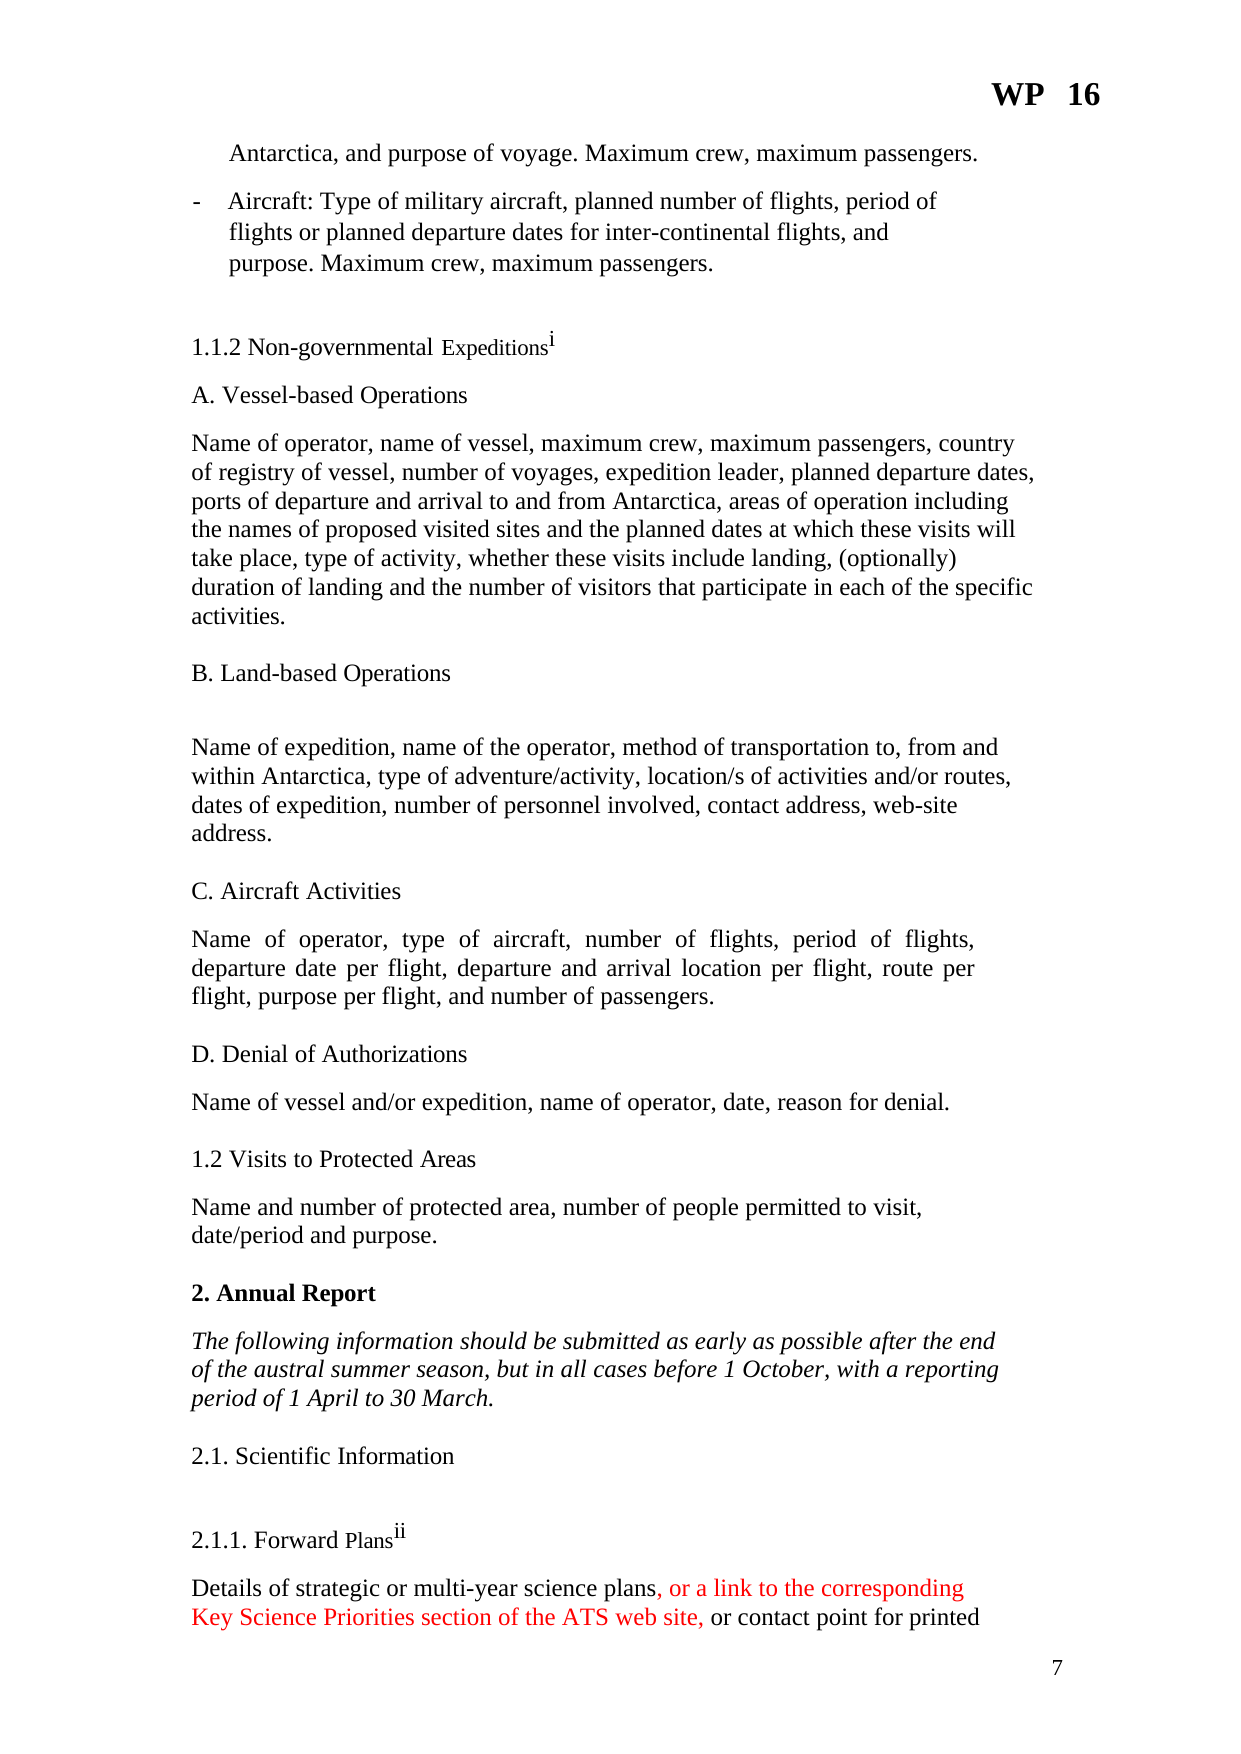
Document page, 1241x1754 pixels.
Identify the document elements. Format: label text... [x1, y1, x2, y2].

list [192, 138, 1011, 167]
text Name of operator, type of aircraft, number of flights, period of flights, departure date per flight, departure and arrival location per flight, route per flight, purpose per flight, and number of passengers. [191, 924, 975, 1010]
list Aircraft: Type of military aircraft, planned number of flights, period of flights or planned departure dates for inter-continental flights, and purpose. Maximum crew, maximum passengers. [192, 186, 960, 277]
text Name of operator, name of vessel, maximum crew, maximum passengers, country of registry of vessel, number of voyages, expedition leader, planned departure dates, ports of departure and arrival to and from Antarctica, areas of operation including the names of proposed visited sites and the planned dates at which these visits will take place, type of activity, whether these visits include landing, (optionally) duration of landing and the number of visitors that participate in each of the specific activities. [191, 428, 1038, 629]
list Scientific Information [191, 1441, 1063, 1469]
list Annual Report [191, 1278, 1038, 1307]
list Forward Plansii [191, 1517, 1063, 1553]
list Aircraft Activities [191, 876, 1063, 905]
list Land-based Operations [191, 658, 1063, 687]
list Non-governmental Expeditionsi [191, 325, 1063, 361]
text Name and number of protected area, number of people permitted to visit, date/period and purpose. [191, 1192, 1038, 1249]
list Vessel-based Operations [191, 381, 1063, 409]
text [191, 1573, 1001, 1631]
text Name of expedition, name of the operator, method of transportation to, from and within Antarctica, type of adventure/activity, location/s of activities and/or routes, dates of expedition, number of personnel involved, contact address, web-site address. [191, 732, 1038, 847]
list Denial of Authorizations [191, 1039, 1063, 1068]
list Visits to Protected Areas [191, 1144, 1063, 1173]
text Name of vessel and/or expedition, name of operator, date, reason for denial. [191, 1087, 1063, 1115]
text The following information should be submitted as early as possible after the end of the austral summer season, but in all cases before 1 October, with a reporting period of 1 April to 30 March. [191, 1326, 1020, 1412]
